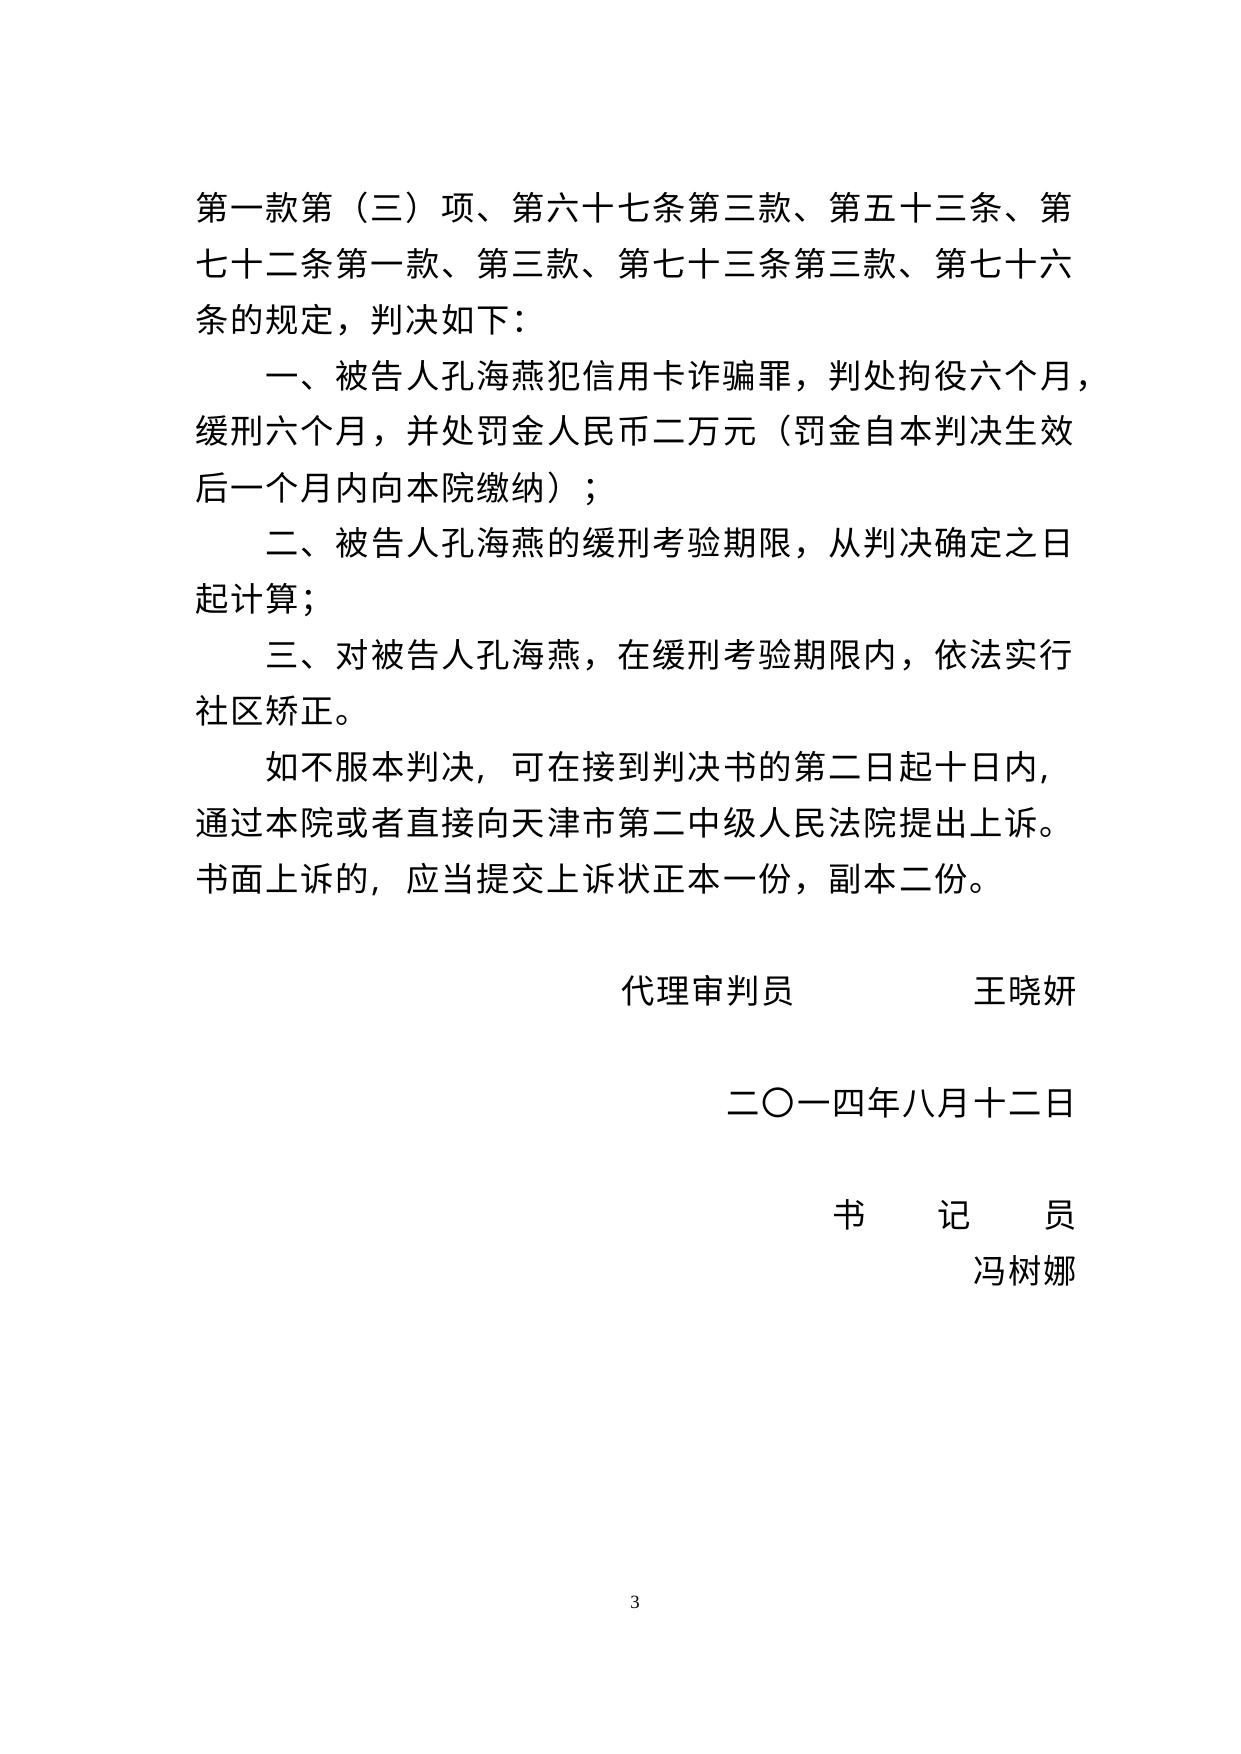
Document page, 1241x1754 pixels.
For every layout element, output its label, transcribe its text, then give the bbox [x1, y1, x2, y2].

text 三、对被告人孔海燕，在缓刑考验期限内，依法实行社区矫正。 [195, 625, 1075, 737]
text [195, 178, 1075, 346]
text 如不服本判决,可在接到判决书的第二日起十日内,通过本院或者直接向天津市第二中级人民法院提出上诉。书面上诉的,应当提交上诉状正本一份，副本二份。 [195, 737, 1075, 905]
text 代理审判员 王晓妍 [195, 961, 1078, 1017]
text 一、被告人孔海燕犯信用卡诈骗罪，判处拘役六个月，缓刑六个月，并处罚金人民币二万元（罚金自本判决生效后一个月内向本院缴纳）； [195, 346, 1075, 513]
text 书 记 员 冯树娜 [195, 1184, 1078, 1296]
text 二〇一四年八月十二日 [195, 1073, 1078, 1129]
text 二、被告人孔海燕的缓刑考验期限，从判决确定之日起计算； [195, 513, 1075, 625]
